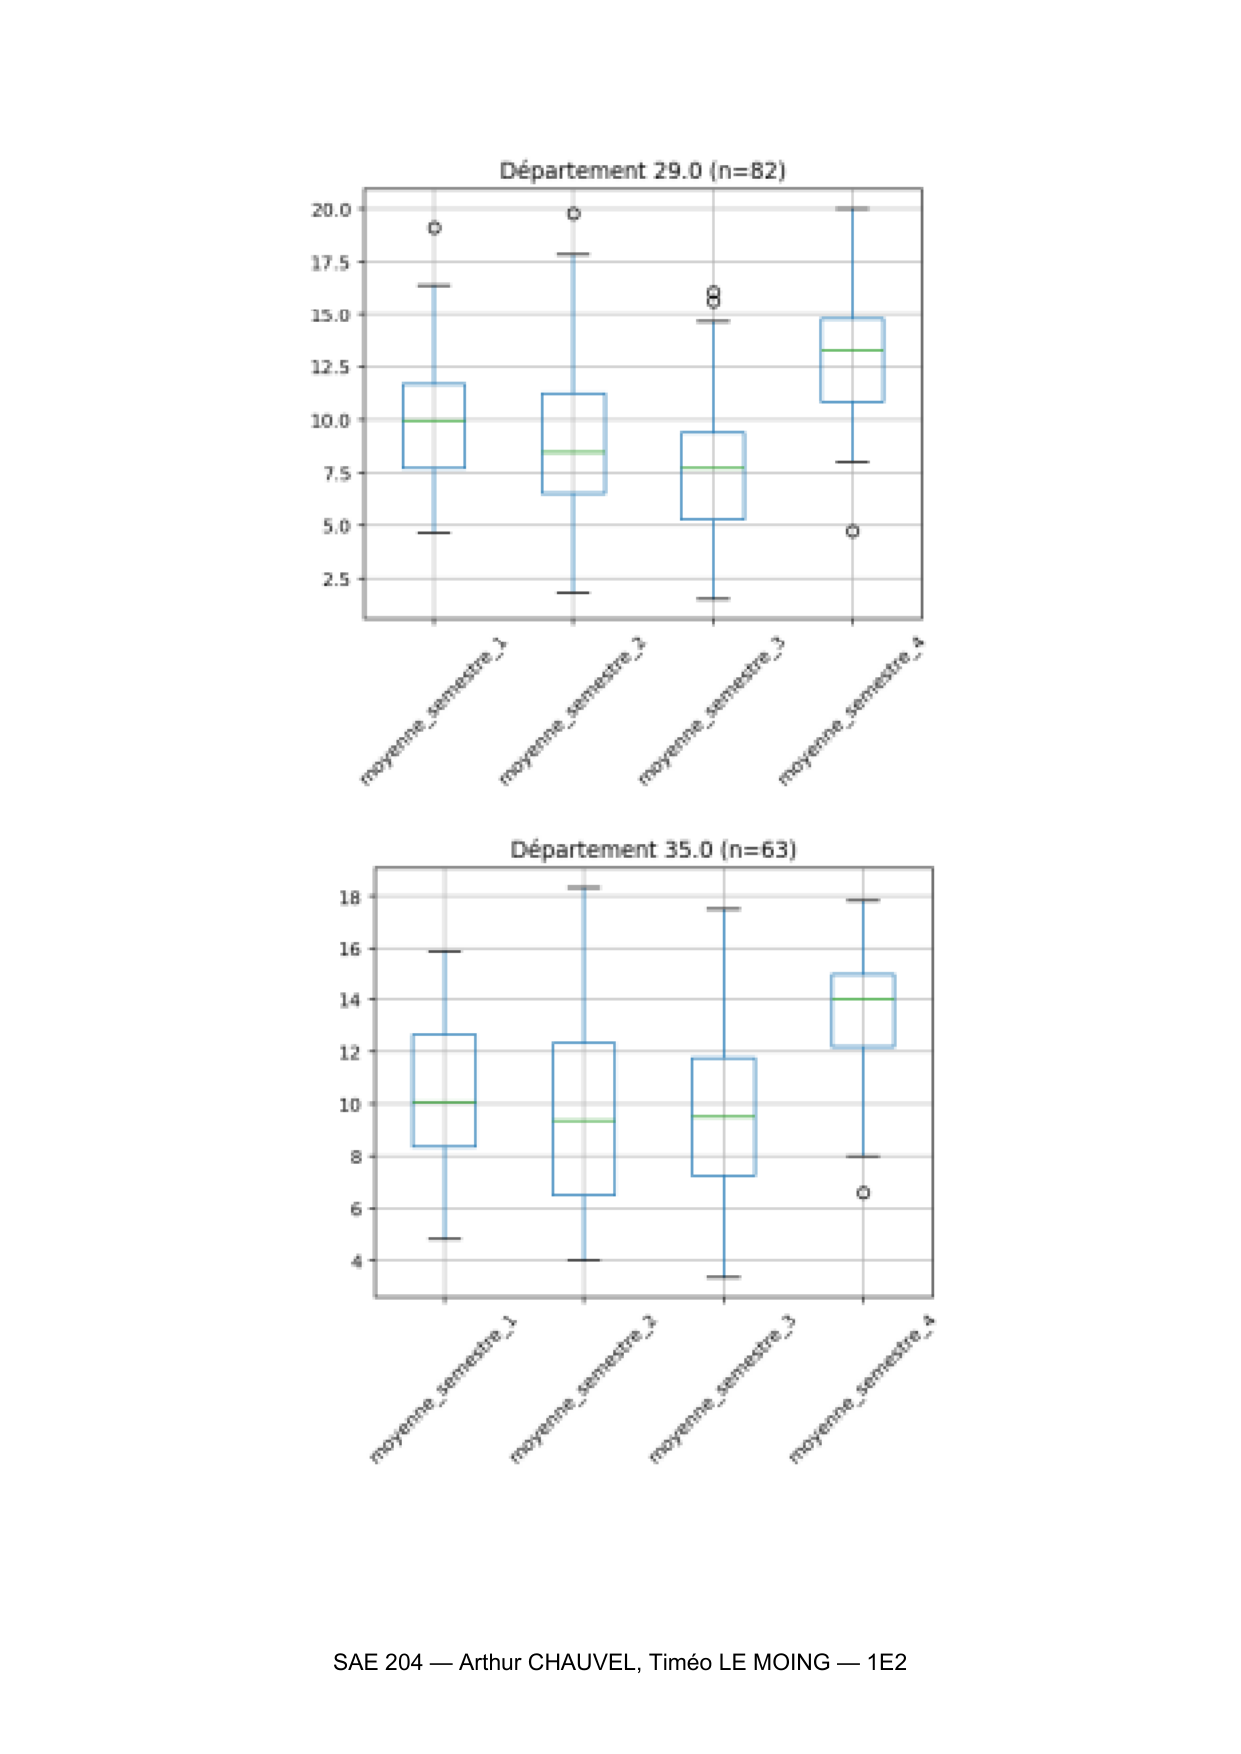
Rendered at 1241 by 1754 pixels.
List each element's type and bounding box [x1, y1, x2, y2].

picture [295, 150, 945, 800]
picture [295, 828, 945, 1478]
